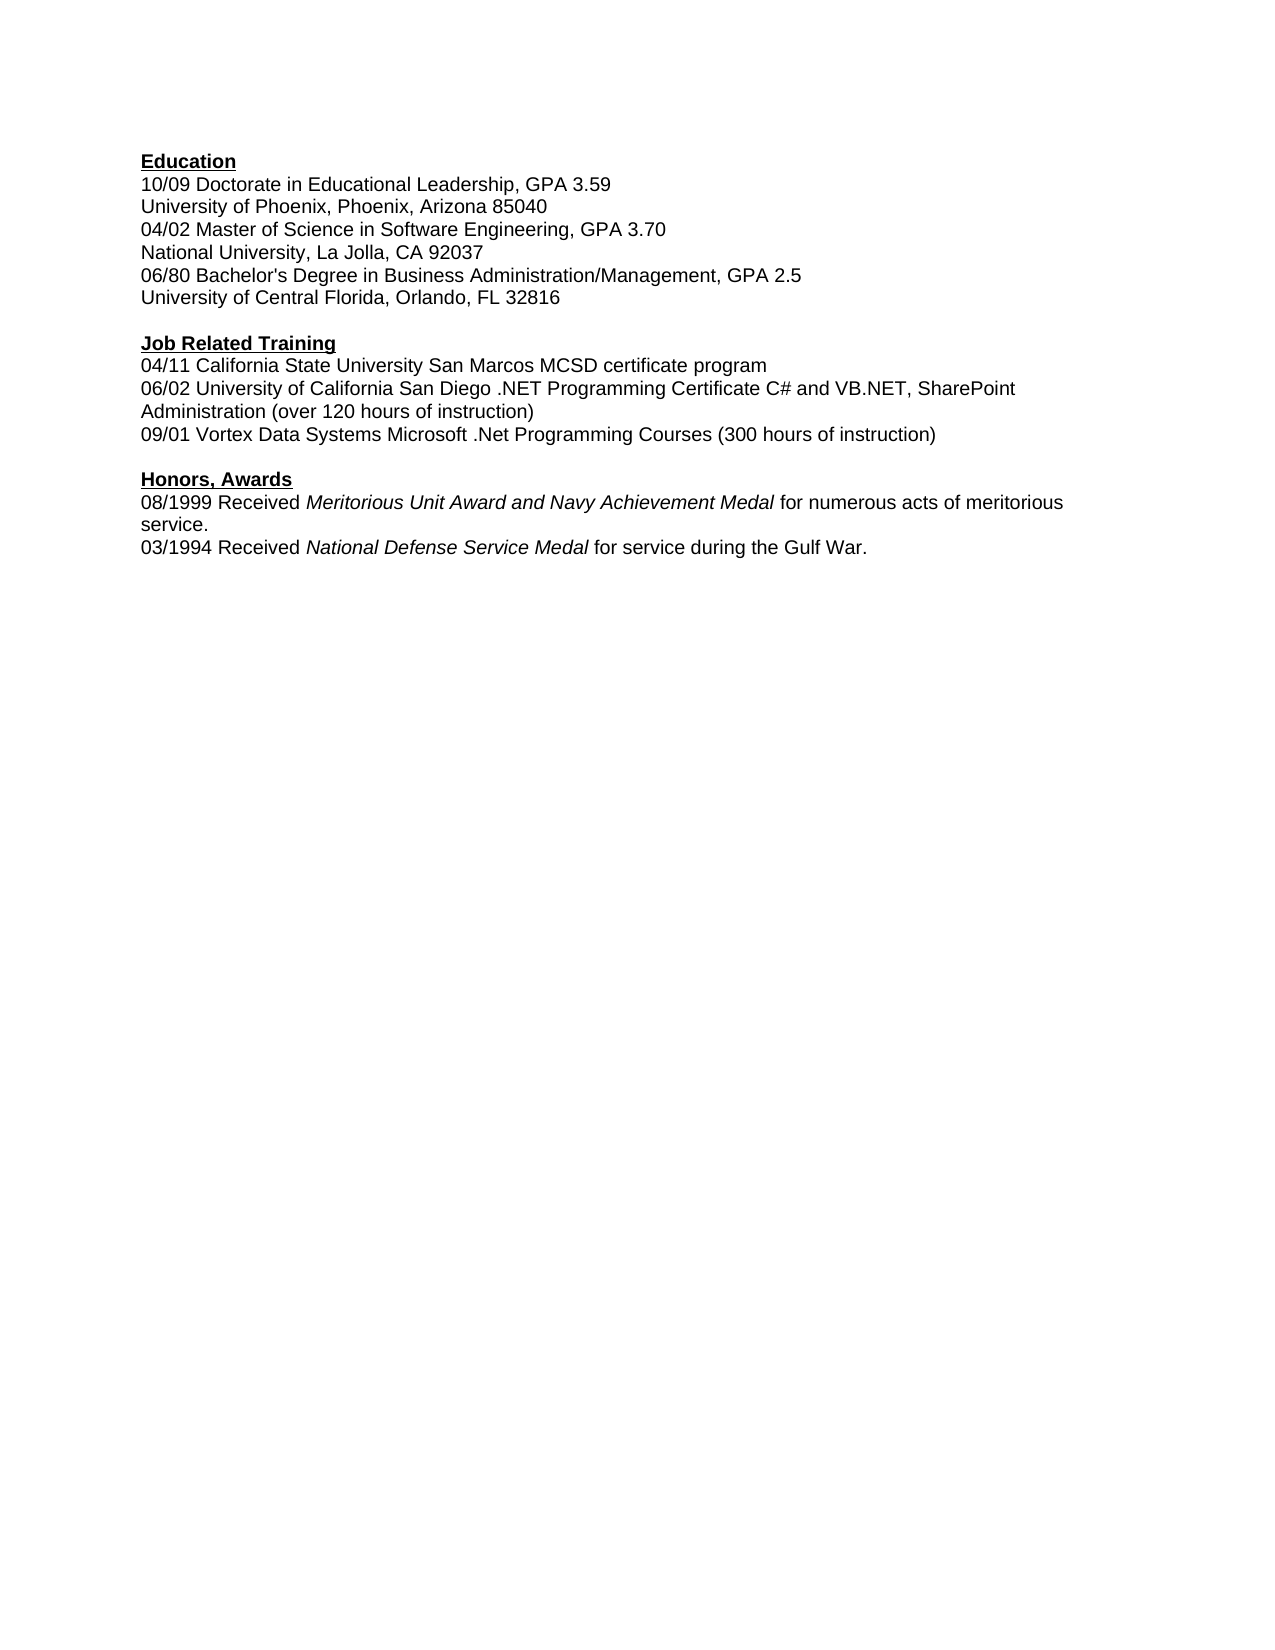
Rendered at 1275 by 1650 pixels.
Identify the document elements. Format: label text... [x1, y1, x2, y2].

text Honors, Awards 08/1999 Received Meritorious Unit Award and Navy Achievement Medal for numerous acts of meritorious service. 03/1994 Received National Defense Service Medal for service during the Gulf War. [141, 445, 1125, 559]
text Education 10/09 Doctorate in Educational Leadership, GPA 3.59 University of Phoenix, Phoenix, Arizona 85040 04/02 Master of Science in Software Engineering, GPA 3.70 National University, La Jolla, CA 92037 06/80 Bachelor's Degree in Business Administration/Management, GPA 2.5 University of Central Florida, Orlando, FL 32816 [141, 150, 1125, 309]
text Job Related Training 04/11 California State University San Marcos MCSD certificate program 06/02 University of California San Diego .NET Programming Certificate C# and VB.NET, SharePoint Administration (over 120 hours of instruction) 09/01 Vortex Data Systems Microsoft .Net Programming Courses (300 hours of instruction) [141, 309, 1125, 445]
